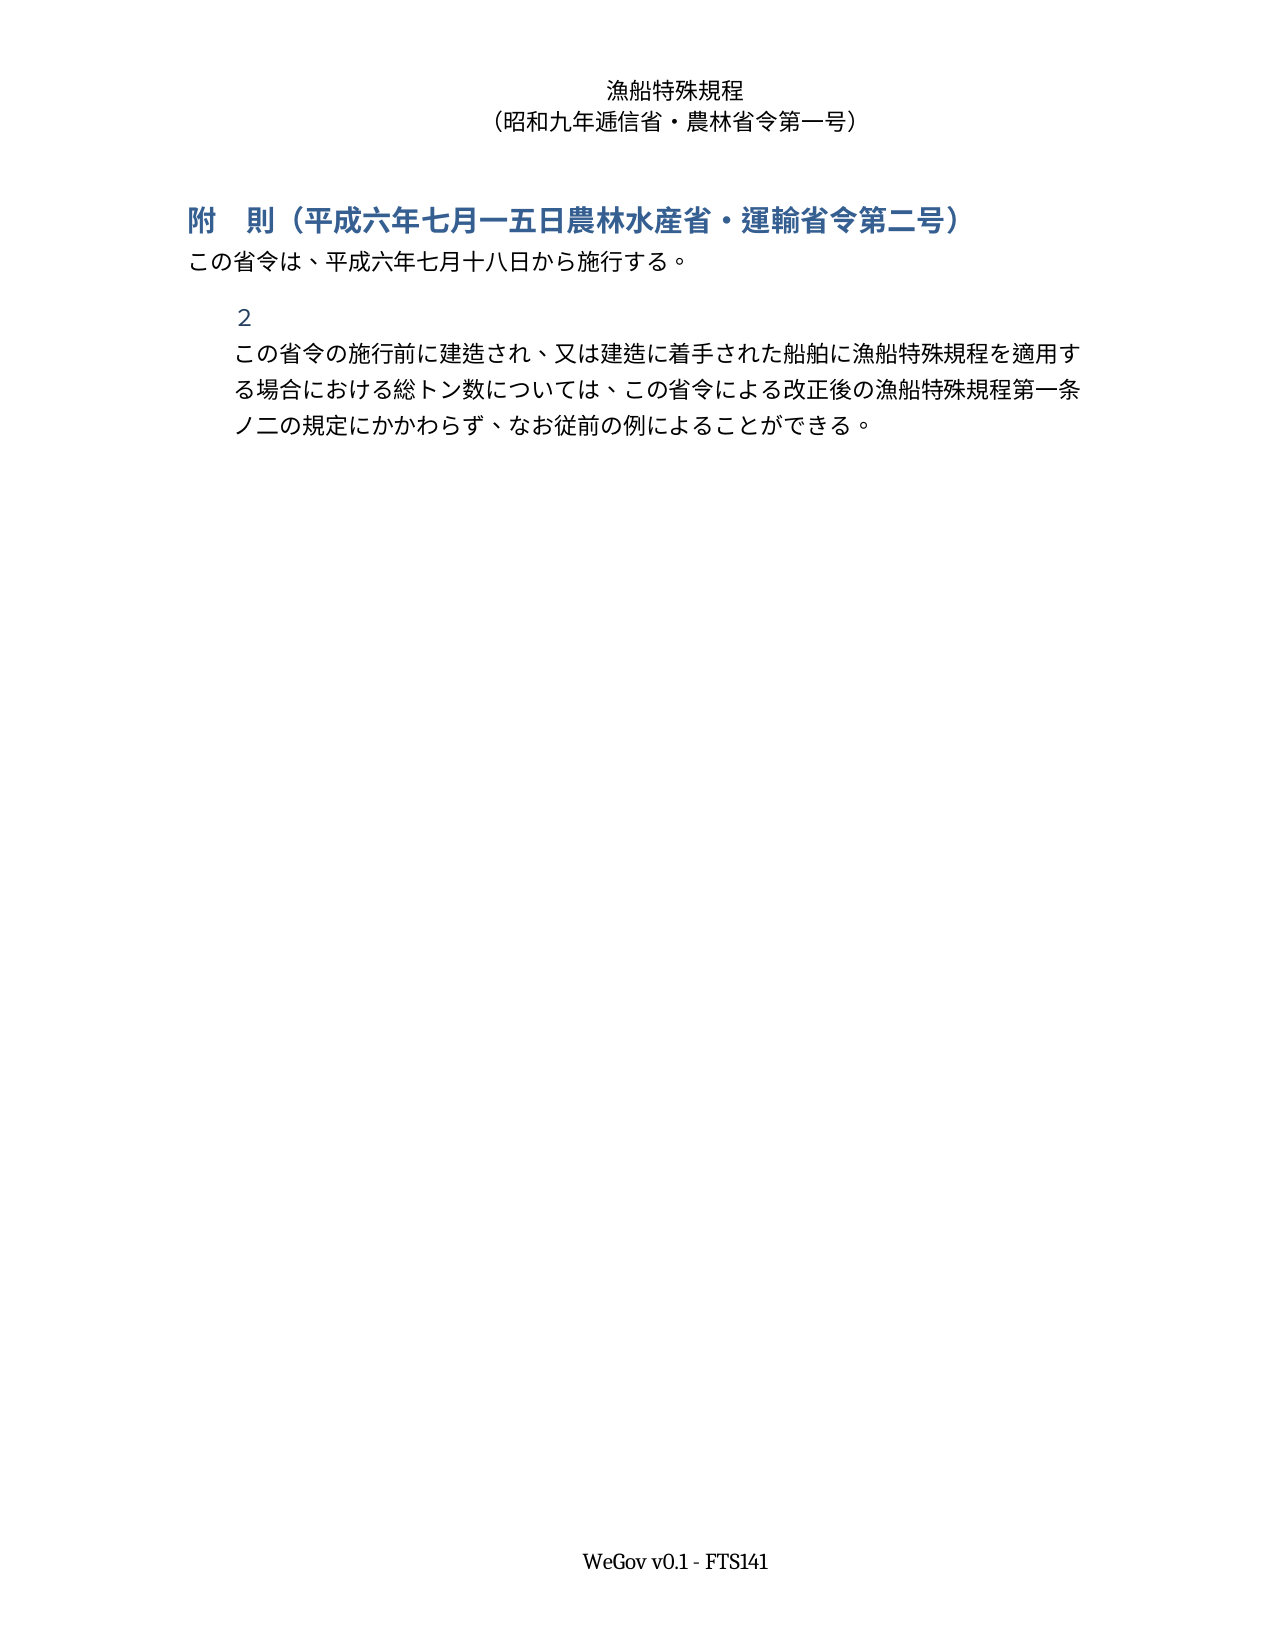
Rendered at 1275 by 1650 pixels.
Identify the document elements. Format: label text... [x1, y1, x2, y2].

subtitle 附 則（平成六年七月一五日農林水産省・運輸省令第二号） [187, 200, 1087, 240]
text この省令の施行前に建造され、又は建造に着手された船舶に漁船特殊規程を適用する場合における総トン数については、この省令による改正後の漁船特殊規程第一条ノ二の規定にかかわらず、なお従前の例によることができる。 [233, 338, 1087, 441]
subtitle ２ [233, 302, 1087, 334]
text この省令は、平成六年七月十八日から施行する。 [187, 246, 1087, 277]
